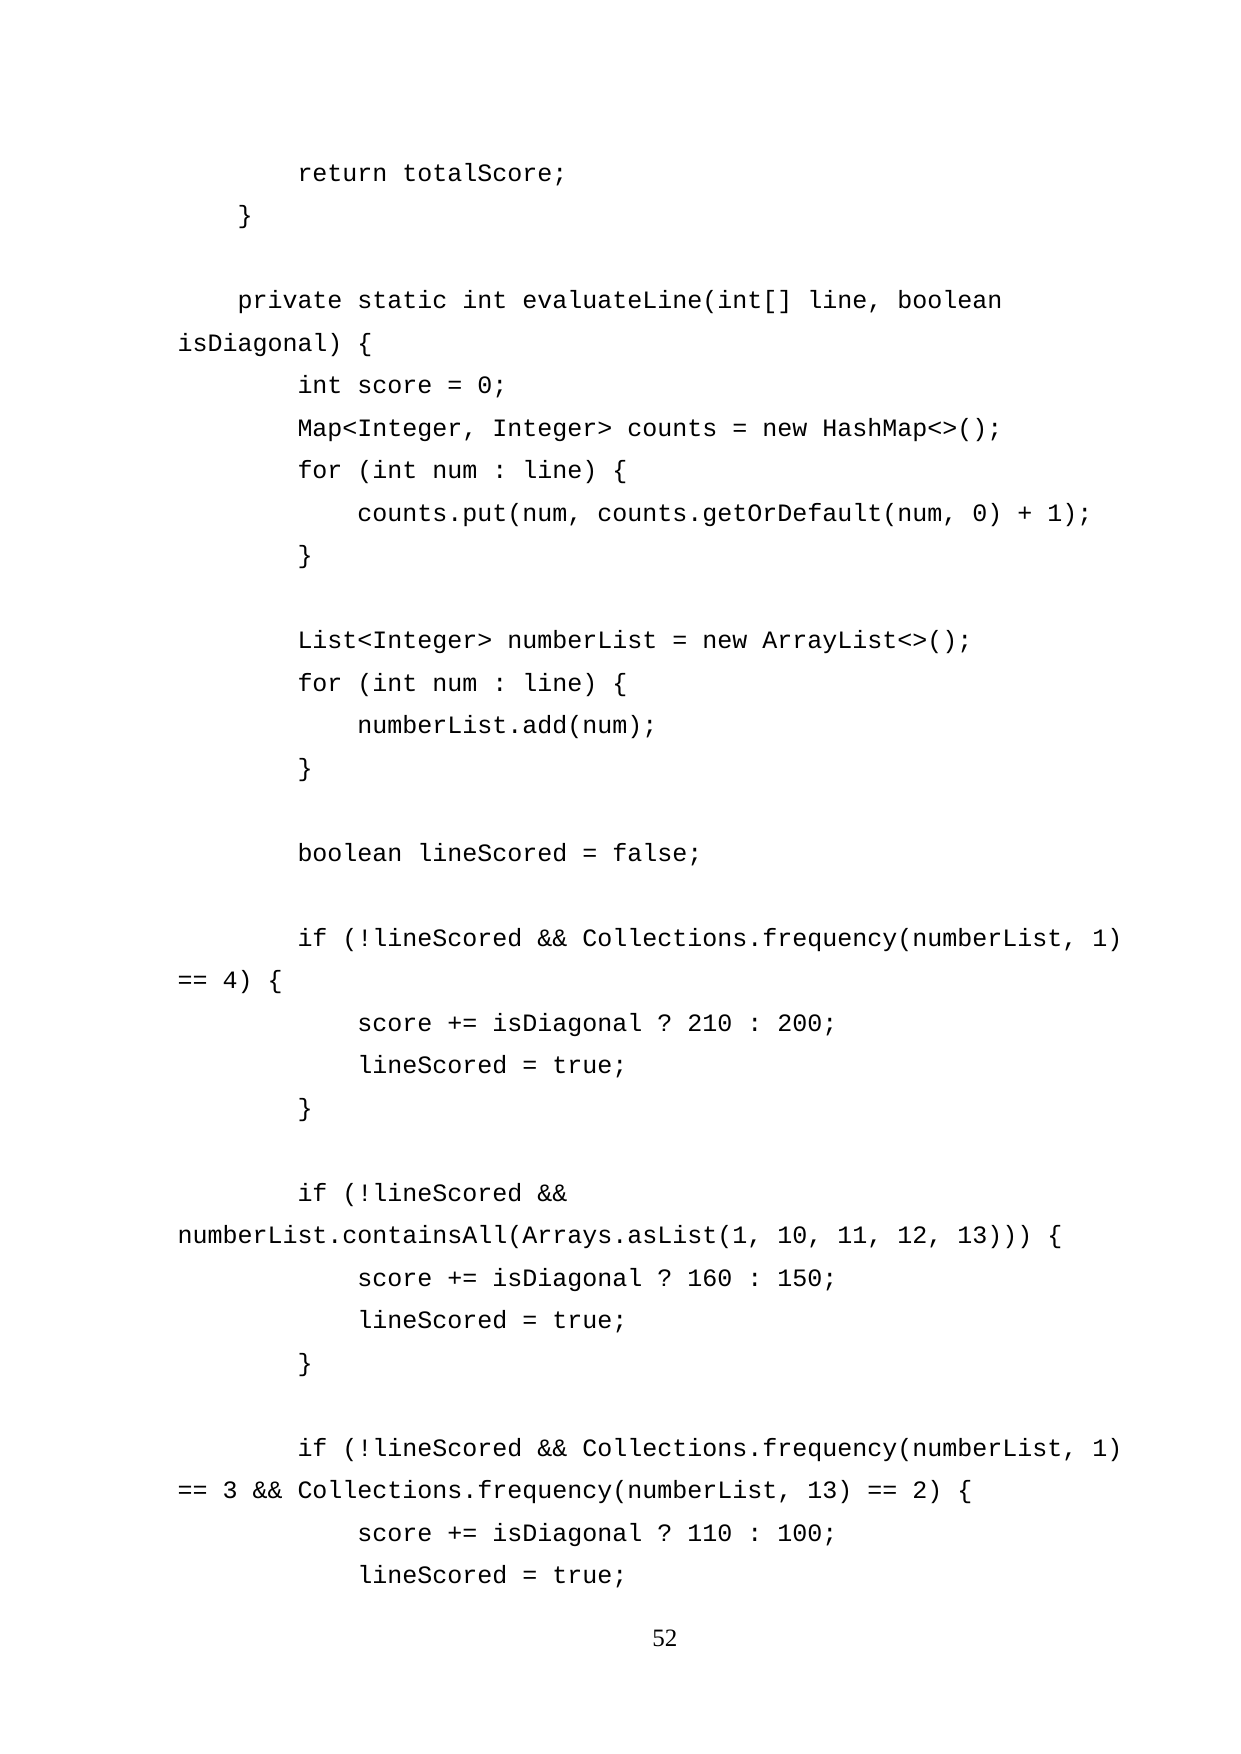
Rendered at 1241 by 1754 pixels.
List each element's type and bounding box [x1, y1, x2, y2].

text [177, 118, 1152, 1591]
